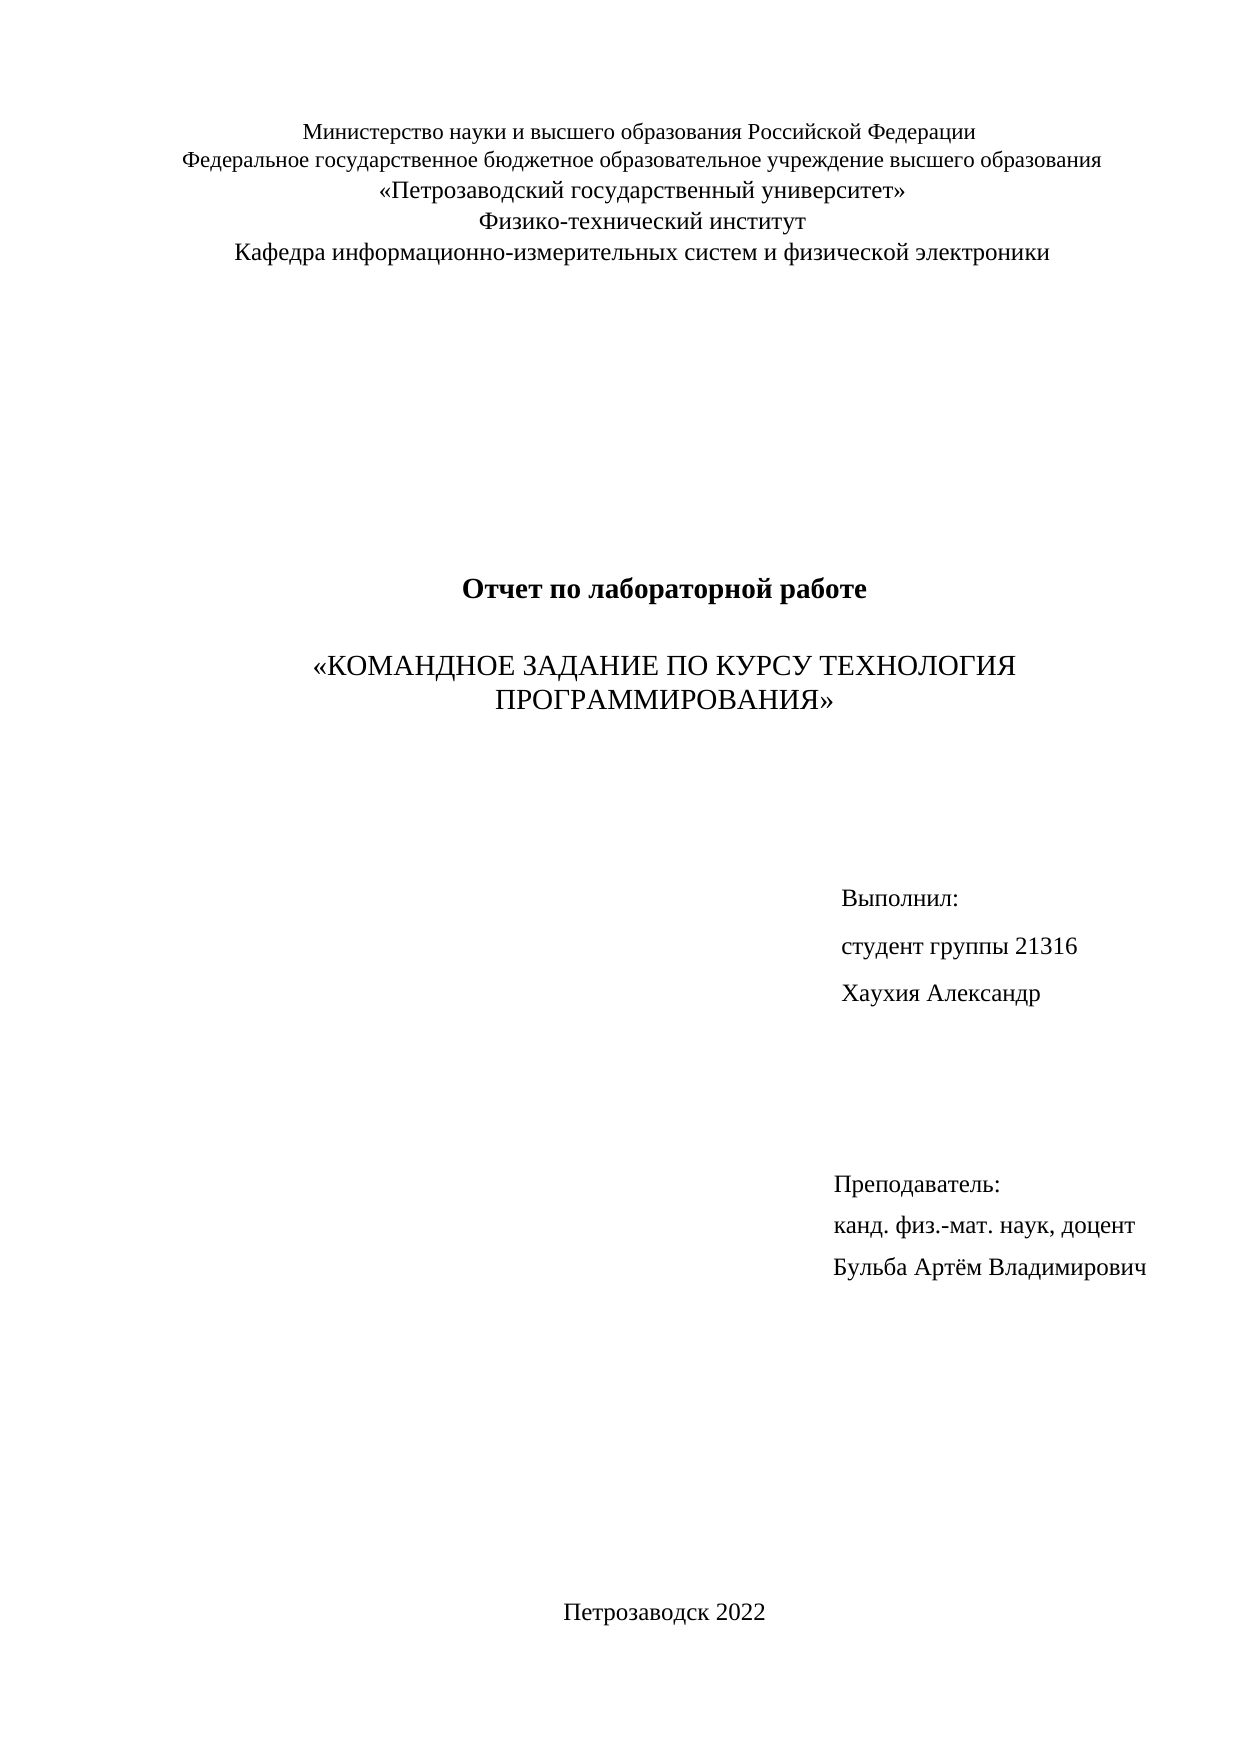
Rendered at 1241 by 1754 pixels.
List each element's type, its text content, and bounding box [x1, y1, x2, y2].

text канд. физ.-мат. наук, доцент [177, 1211, 1152, 1239]
text Преподаватель: [177, 1169, 1152, 1198]
text Отчет по лабораторной работе [177, 571, 1152, 605]
text Хаухия Александр [767, 978, 1152, 1007]
text Министерство науки и высшего образования Российской Федерации Федеральное государственное бюджетное образовательное учреждение высшего образования «Петрозаводский государственный университет» Физико-технический институт Кафедра информационно-измерительных систем и физической электроники [133, 118, 1152, 266]
text Бульба Артём Владимирович [133, 1252, 1152, 1337]
text Выполнил: [767, 883, 1152, 912]
text Петрозаводск 2022 [177, 1597, 1152, 1626]
text «КОМАНДНОЕ ЗАДАНИЕ ПО КУРСУ ТЕХНОЛОГИЯ ПРОГРАММИРОВАНИЯ» [177, 648, 1152, 715]
text студент группы 21316 [767, 931, 1152, 959]
